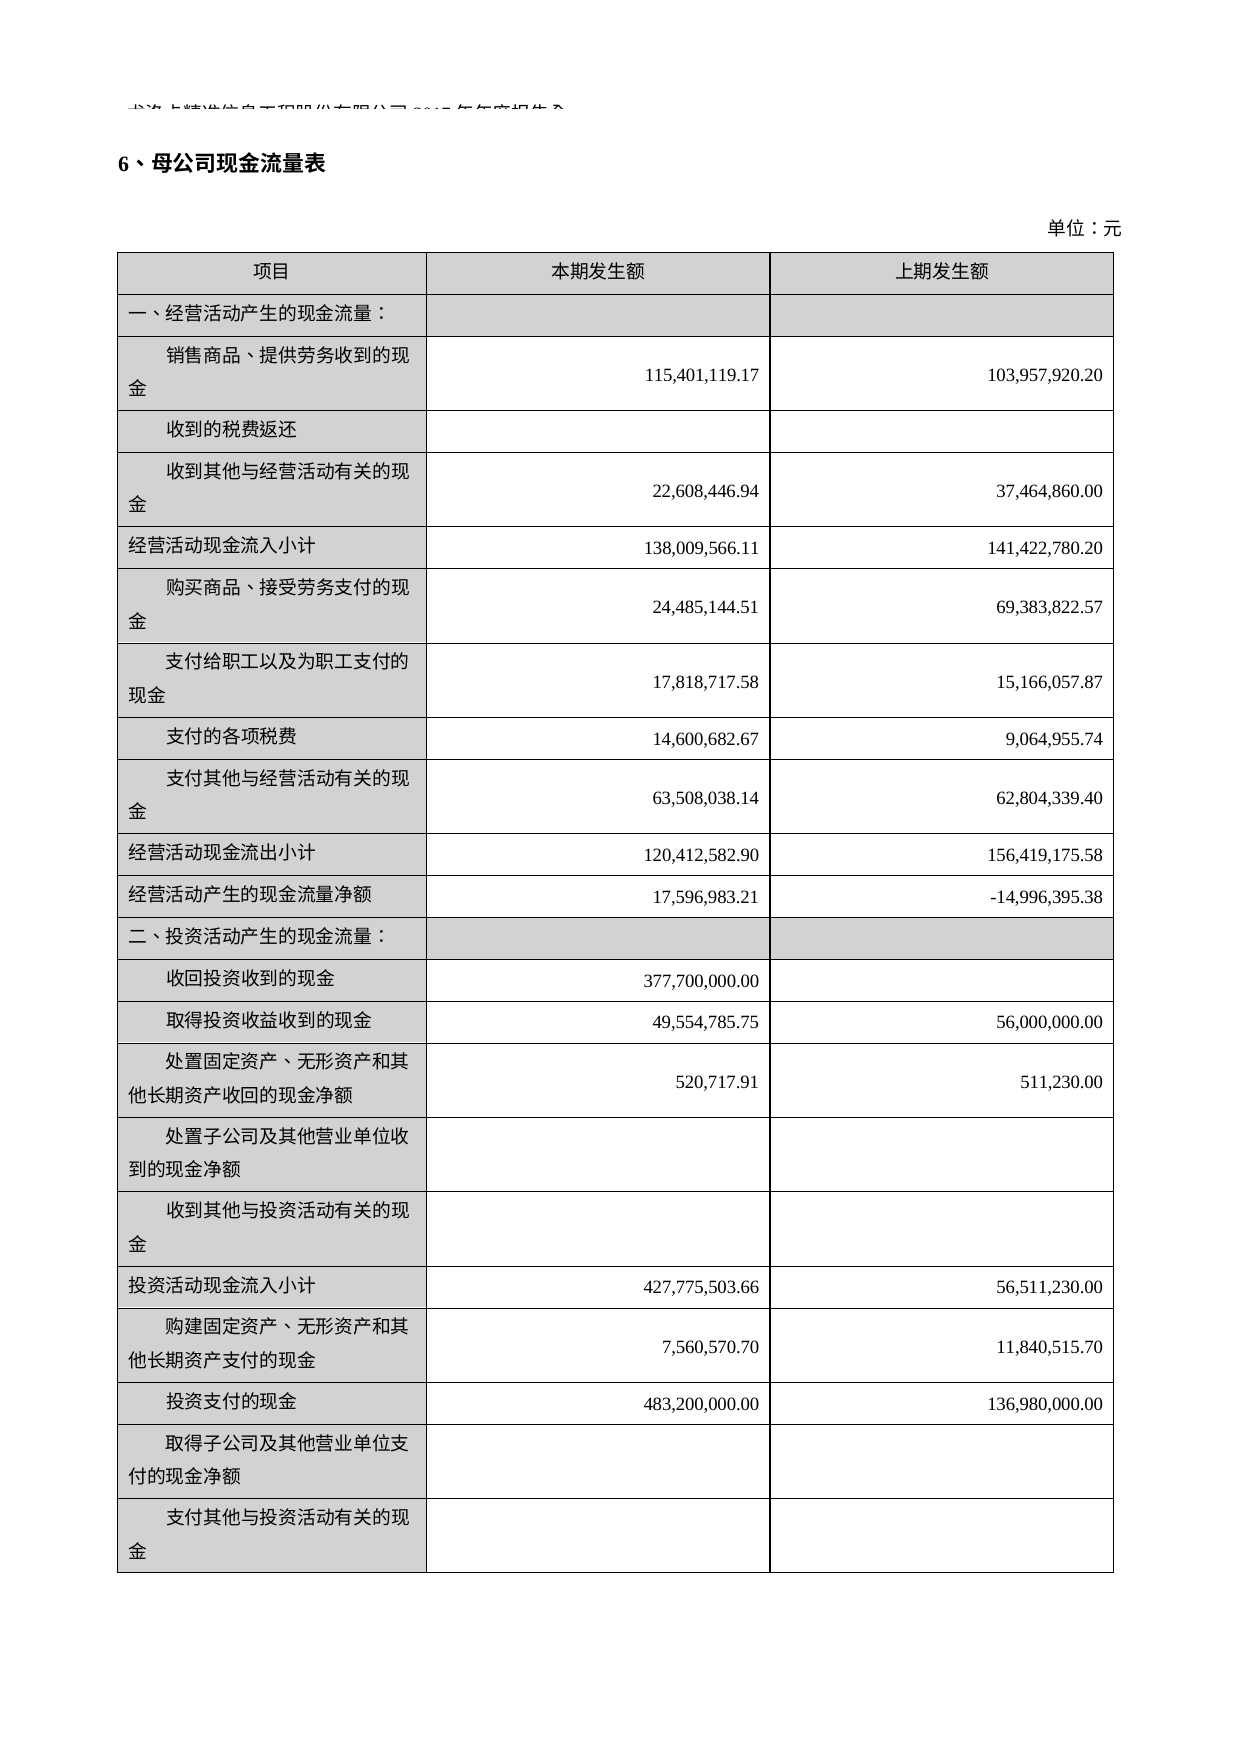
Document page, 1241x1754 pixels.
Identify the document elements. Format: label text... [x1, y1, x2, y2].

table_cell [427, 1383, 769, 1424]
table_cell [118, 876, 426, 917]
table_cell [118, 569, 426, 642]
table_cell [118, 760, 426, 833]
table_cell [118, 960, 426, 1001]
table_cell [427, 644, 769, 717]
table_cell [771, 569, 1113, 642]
subtitle 6、母公司现金流量表 [118, 148, 1118, 178]
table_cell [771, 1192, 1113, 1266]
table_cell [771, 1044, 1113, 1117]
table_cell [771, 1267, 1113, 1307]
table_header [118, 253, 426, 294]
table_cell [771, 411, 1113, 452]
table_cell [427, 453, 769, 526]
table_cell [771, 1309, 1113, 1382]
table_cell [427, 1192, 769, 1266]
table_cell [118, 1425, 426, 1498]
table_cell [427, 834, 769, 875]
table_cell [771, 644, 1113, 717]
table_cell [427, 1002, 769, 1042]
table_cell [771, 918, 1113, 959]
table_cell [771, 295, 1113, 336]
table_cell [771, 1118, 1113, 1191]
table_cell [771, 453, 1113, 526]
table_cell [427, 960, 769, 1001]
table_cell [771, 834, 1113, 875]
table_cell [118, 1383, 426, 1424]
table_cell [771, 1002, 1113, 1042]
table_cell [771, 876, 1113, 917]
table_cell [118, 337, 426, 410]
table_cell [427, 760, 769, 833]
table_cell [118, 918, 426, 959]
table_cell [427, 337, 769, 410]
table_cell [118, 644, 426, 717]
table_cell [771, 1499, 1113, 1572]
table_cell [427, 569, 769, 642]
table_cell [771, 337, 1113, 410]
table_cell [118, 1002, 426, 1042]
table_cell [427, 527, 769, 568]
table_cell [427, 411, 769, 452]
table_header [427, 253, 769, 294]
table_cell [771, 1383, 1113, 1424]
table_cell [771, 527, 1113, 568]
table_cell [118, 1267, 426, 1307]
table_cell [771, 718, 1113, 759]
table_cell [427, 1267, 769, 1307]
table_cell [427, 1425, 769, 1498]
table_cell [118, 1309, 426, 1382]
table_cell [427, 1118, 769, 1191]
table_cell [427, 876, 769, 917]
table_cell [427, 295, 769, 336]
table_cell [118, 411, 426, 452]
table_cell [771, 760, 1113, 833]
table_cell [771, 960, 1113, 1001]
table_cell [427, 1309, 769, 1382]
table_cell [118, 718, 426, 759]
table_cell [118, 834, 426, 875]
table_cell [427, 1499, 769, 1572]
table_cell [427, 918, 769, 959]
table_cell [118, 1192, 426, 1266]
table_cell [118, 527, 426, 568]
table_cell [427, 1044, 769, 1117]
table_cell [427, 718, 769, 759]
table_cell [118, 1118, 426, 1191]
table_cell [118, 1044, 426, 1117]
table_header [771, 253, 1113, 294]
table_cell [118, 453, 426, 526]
text 单位：元 [106, 215, 1122, 240]
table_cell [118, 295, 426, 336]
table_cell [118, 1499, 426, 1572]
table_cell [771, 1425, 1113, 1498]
